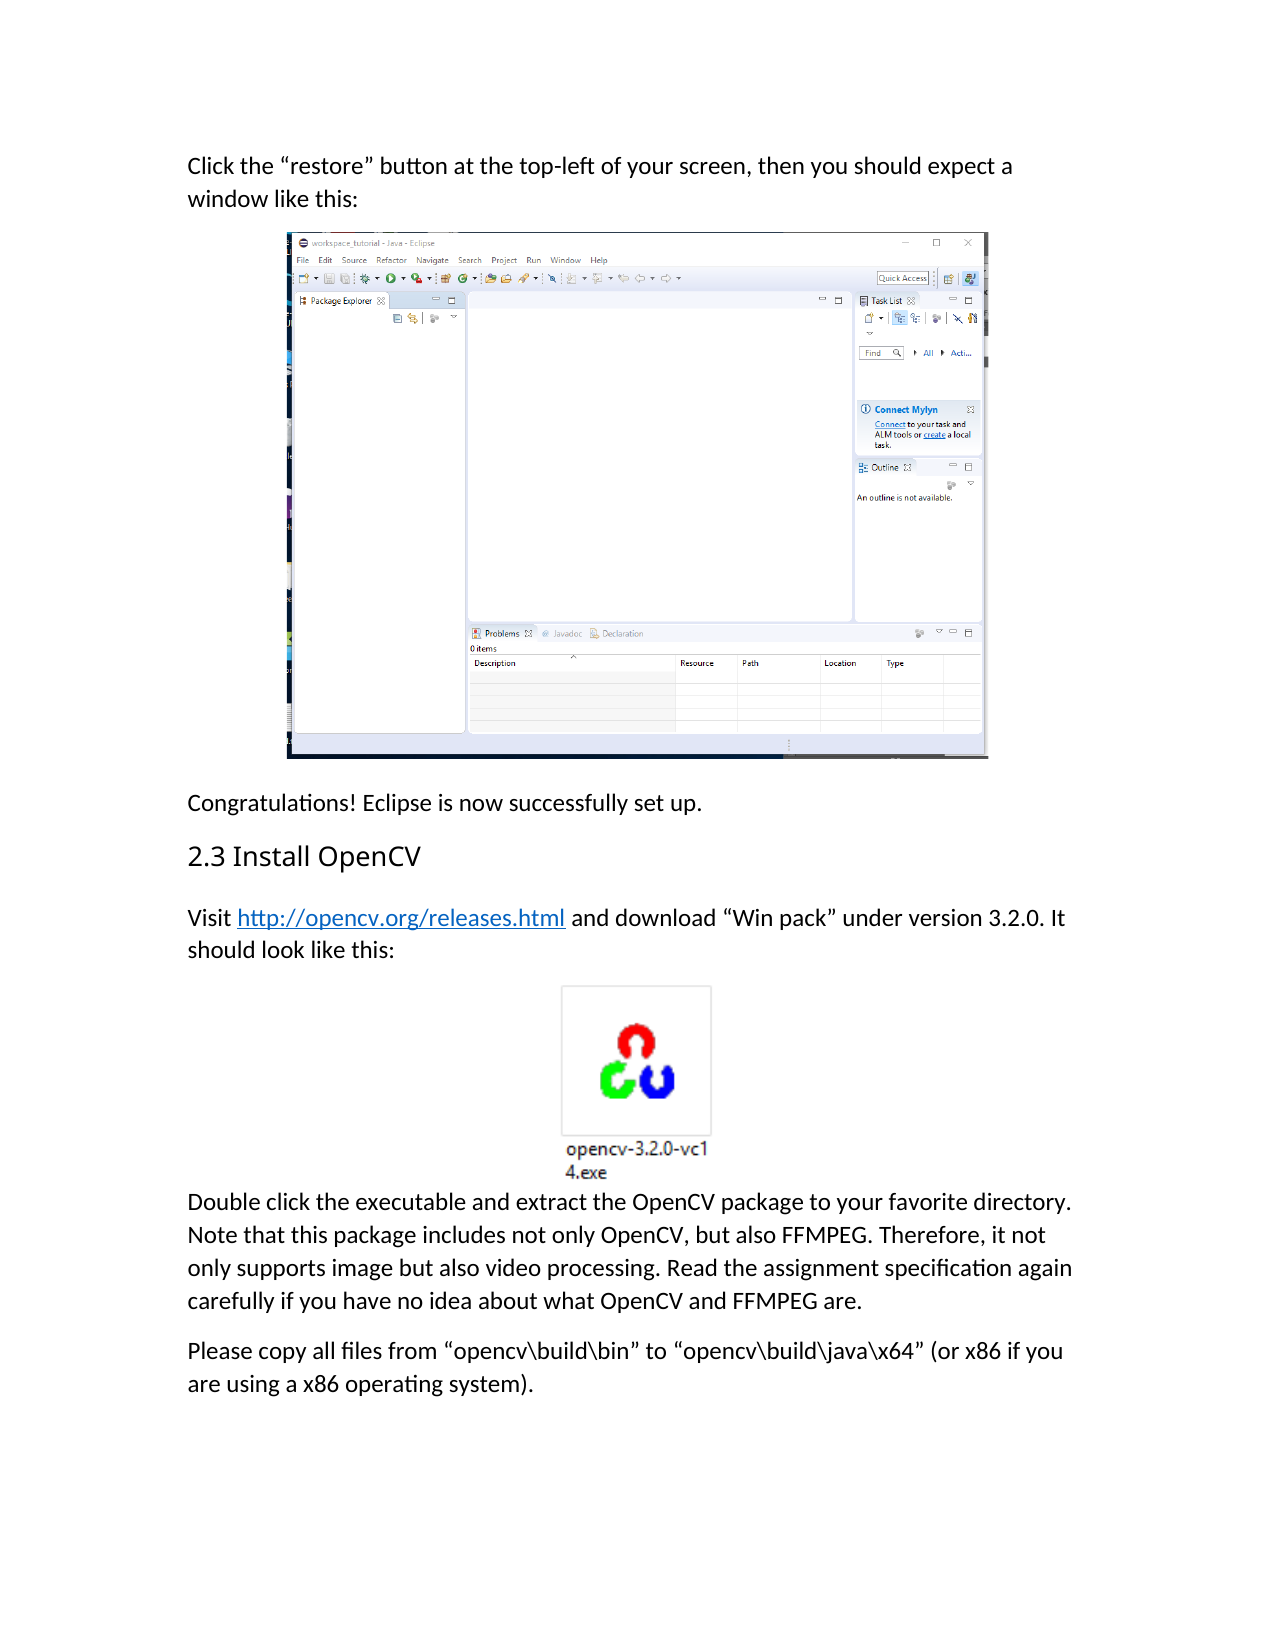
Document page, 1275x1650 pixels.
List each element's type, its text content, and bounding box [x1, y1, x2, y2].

text Double click the executable and extract the OpenCV package to your favorite directory. Note that this package includes not only OpenCV, but also FFMPEG. Therefore, it not only supports image but also video processing. Read the assignment specification again carefully if you have no idea about what OpenCV and FFMPEG are. [187, 1186, 1087, 1316]
text Click the “restore” button at the top-left of your screen, then you should expect a window like this: [187, 150, 1087, 213]
text Visit http://opencv.org/releases.html and download “Win pack” under version 3.2.0. It should look like this: [187, 902, 1087, 965]
subtitle 2.3 Install OpenCV [187, 837, 1087, 874]
text Please copy all files from “opencv\build\bin” to “opencv\build\java\x64” (or x86 if you are using a x86 operating system). [187, 1335, 1087, 1398]
picture [286, 232, 989, 759]
text Congratulations! Eclipse is now successfully set up. [187, 787, 1087, 818]
picture [555, 984, 720, 1187]
